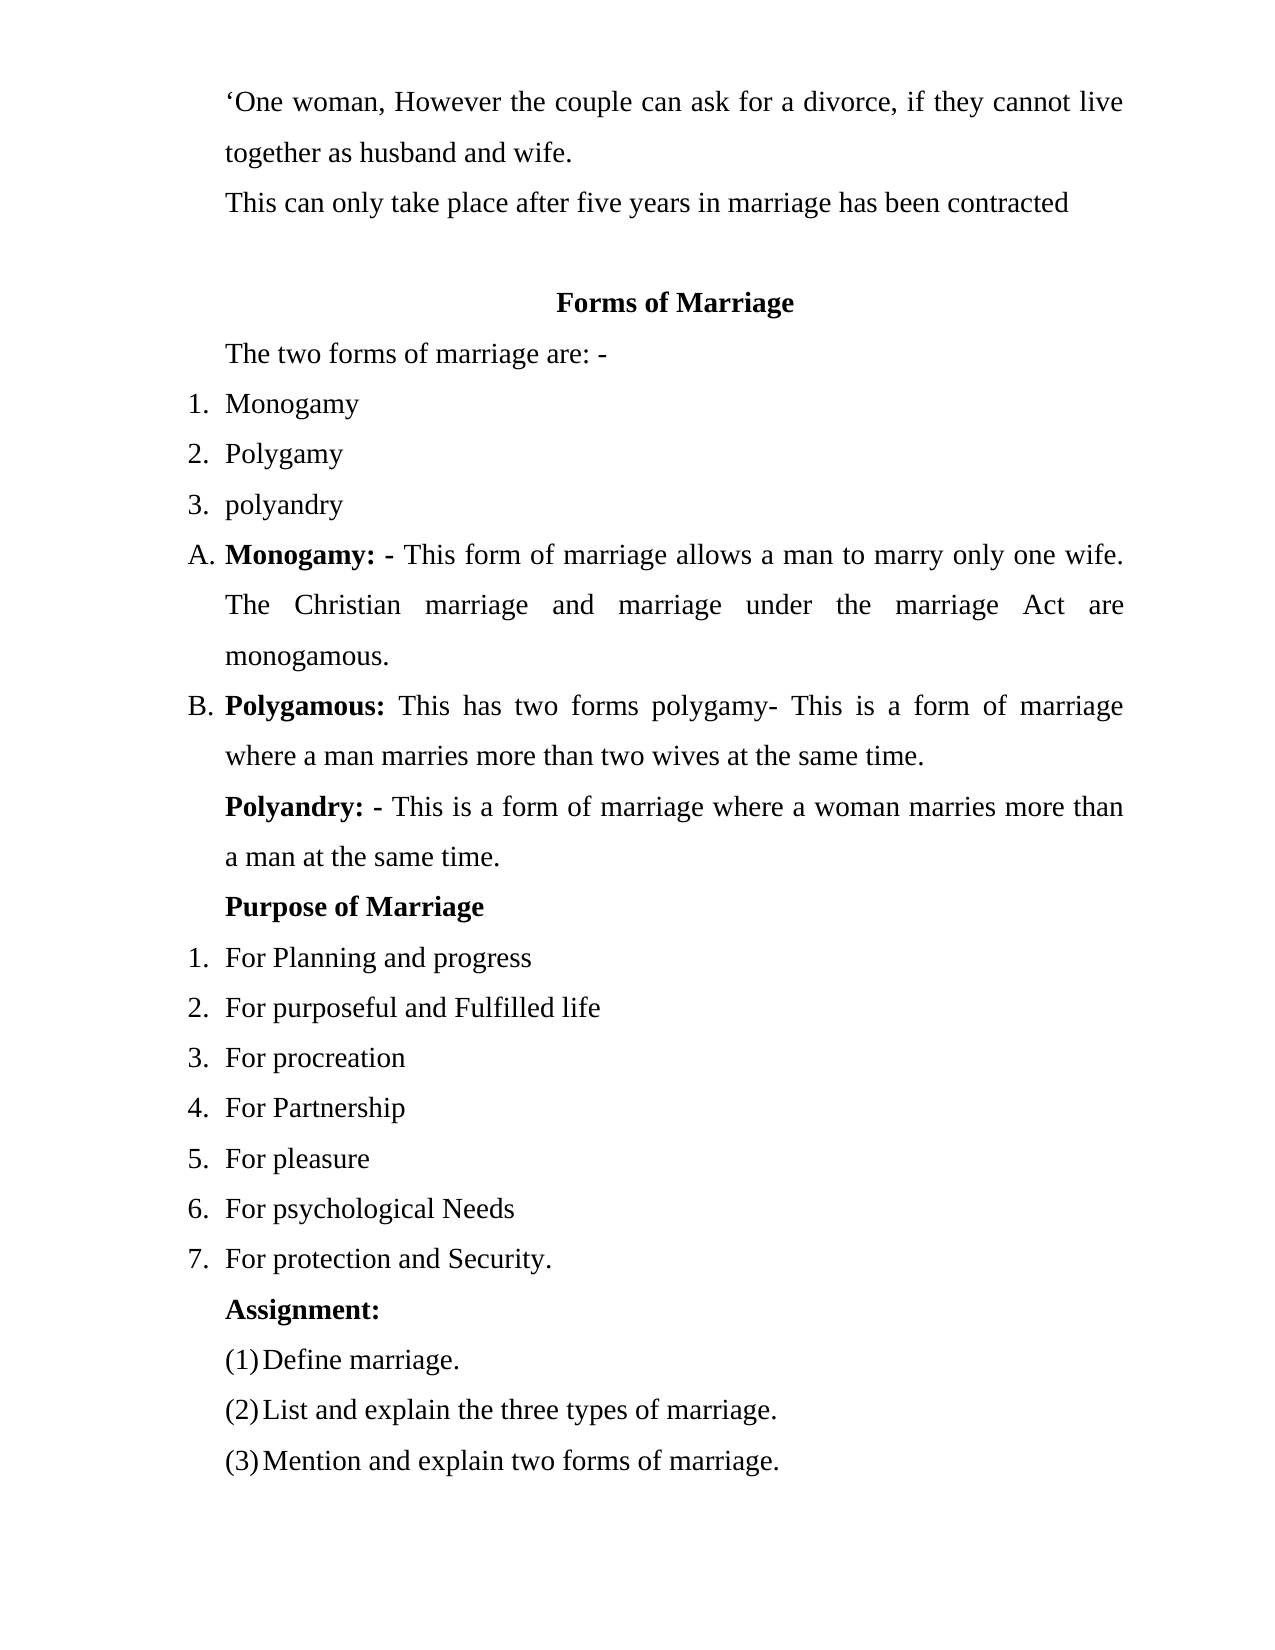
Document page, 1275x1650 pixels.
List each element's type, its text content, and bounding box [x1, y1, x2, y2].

list For Planning and progress [187, 940, 1125, 973]
list The two forms of marriage are: - [225, 336, 1125, 369]
list ‘One woman, However the couple can ask for a divorce, if they cannot live together as husband and wife. [225, 84, 1125, 168]
list For purposeful and Fulfilled life [187, 990, 1125, 1023]
list For protection and Security. [187, 1242, 1125, 1275]
list For psychological Needs [187, 1191, 1125, 1225]
list Polyandry: - This is a form of marriage where a woman marries more than a man at the same time. [225, 789, 1125, 873]
list polyandry [187, 487, 1125, 520]
list This can only take place after five years in marriage has been contracted [225, 185, 1125, 218]
list Monogamy: - This form of marriage allows a man to marry only one wife. The Christian marriage and marriage under the marriage Act are monogamous. [187, 537, 1125, 671]
list For procreation [187, 1040, 1125, 1074]
list Define marriage. [225, 1342, 1125, 1376]
list Assignment: [225, 1292, 1125, 1325]
list Forms of Marriage [225, 286, 1125, 319]
list Purpose of Marriage [225, 889, 1125, 923]
list Mention and explain two forms of marriage. [225, 1443, 1125, 1476]
list For pleasure [187, 1141, 1125, 1174]
list For Partnership [187, 1091, 1125, 1124]
list Polygamous: This has two forms polygamy- This is a form of marriage where a man marries more than two wives at the same time. [187, 688, 1125, 772]
list Monogamy [187, 386, 1125, 420]
list Polygamy [187, 437, 1125, 470]
list List and explain the three types of marriage. [225, 1392, 1125, 1426]
